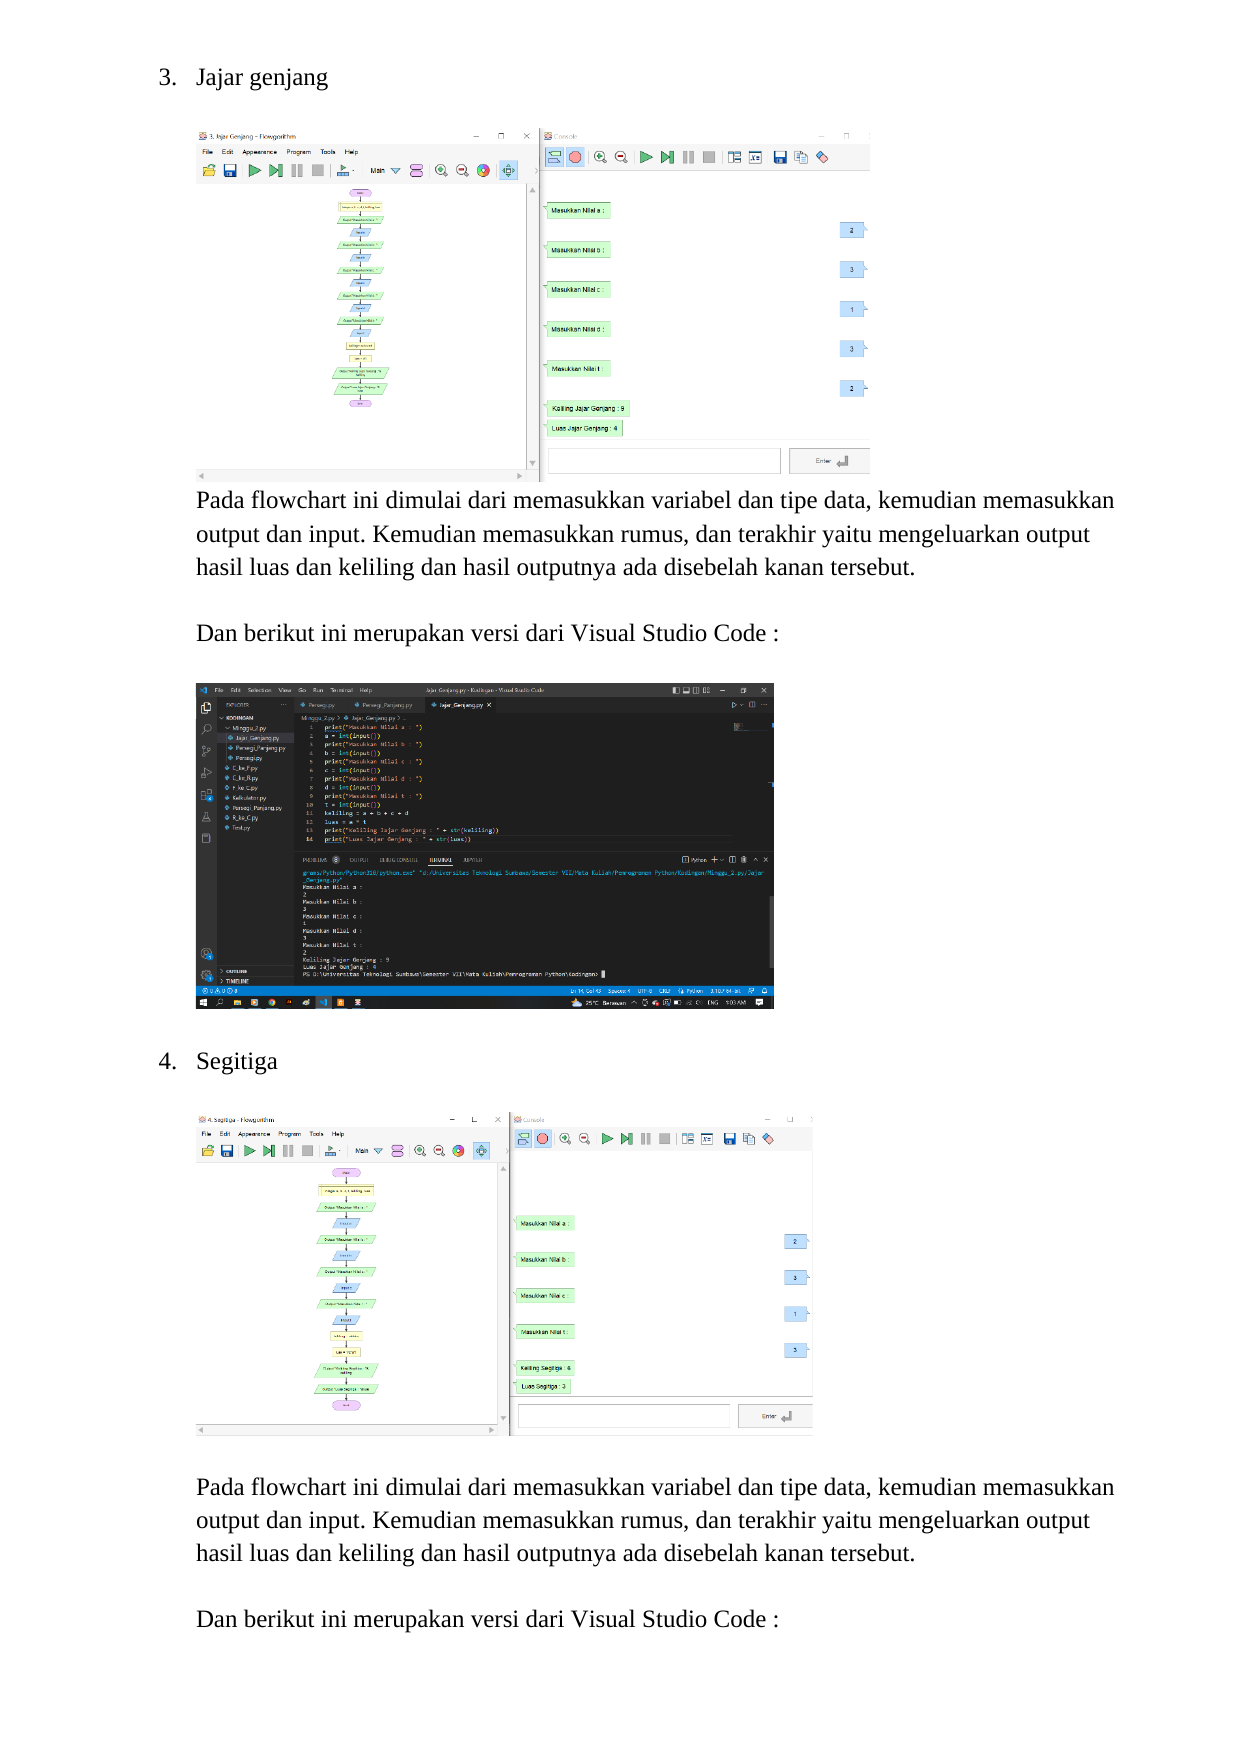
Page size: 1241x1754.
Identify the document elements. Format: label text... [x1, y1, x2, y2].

list Dan berikut ini merupakan versi dari Visual Studio Code : [196, 1604, 1119, 1633]
list Jajar genjang [158, 62, 1119, 91]
picture [195, 1112, 813, 1436]
picture [195, 683, 774, 1009]
list Pada flowchart ini dimulai dari memasukkan variabel dan tipe data, kemudian memasukkan output dan input. Kemudian memasukkan rumus, dan terakhir yaitu mengeluarkan output hasil luas dan keliling dan hasil outputnya ada disebelah kanan tersebut. [196, 486, 1119, 580]
list Dan berikut ini merupakan versi dari Visual Studio Code : [196, 618, 1119, 646]
list Segitiga [158, 1046, 1119, 1075]
picture [195, 128, 870, 482]
list Pada flowchart ini dimulai dari memasukkan variabel dan tipe data, kemudian memasukkan output dan input. Kemudian memasukkan rumus, dan terakhir yaitu mengeluarkan output hasil luas dan keliling dan hasil outputnya ada disebelah kanan tersebut. [196, 1472, 1119, 1567]
